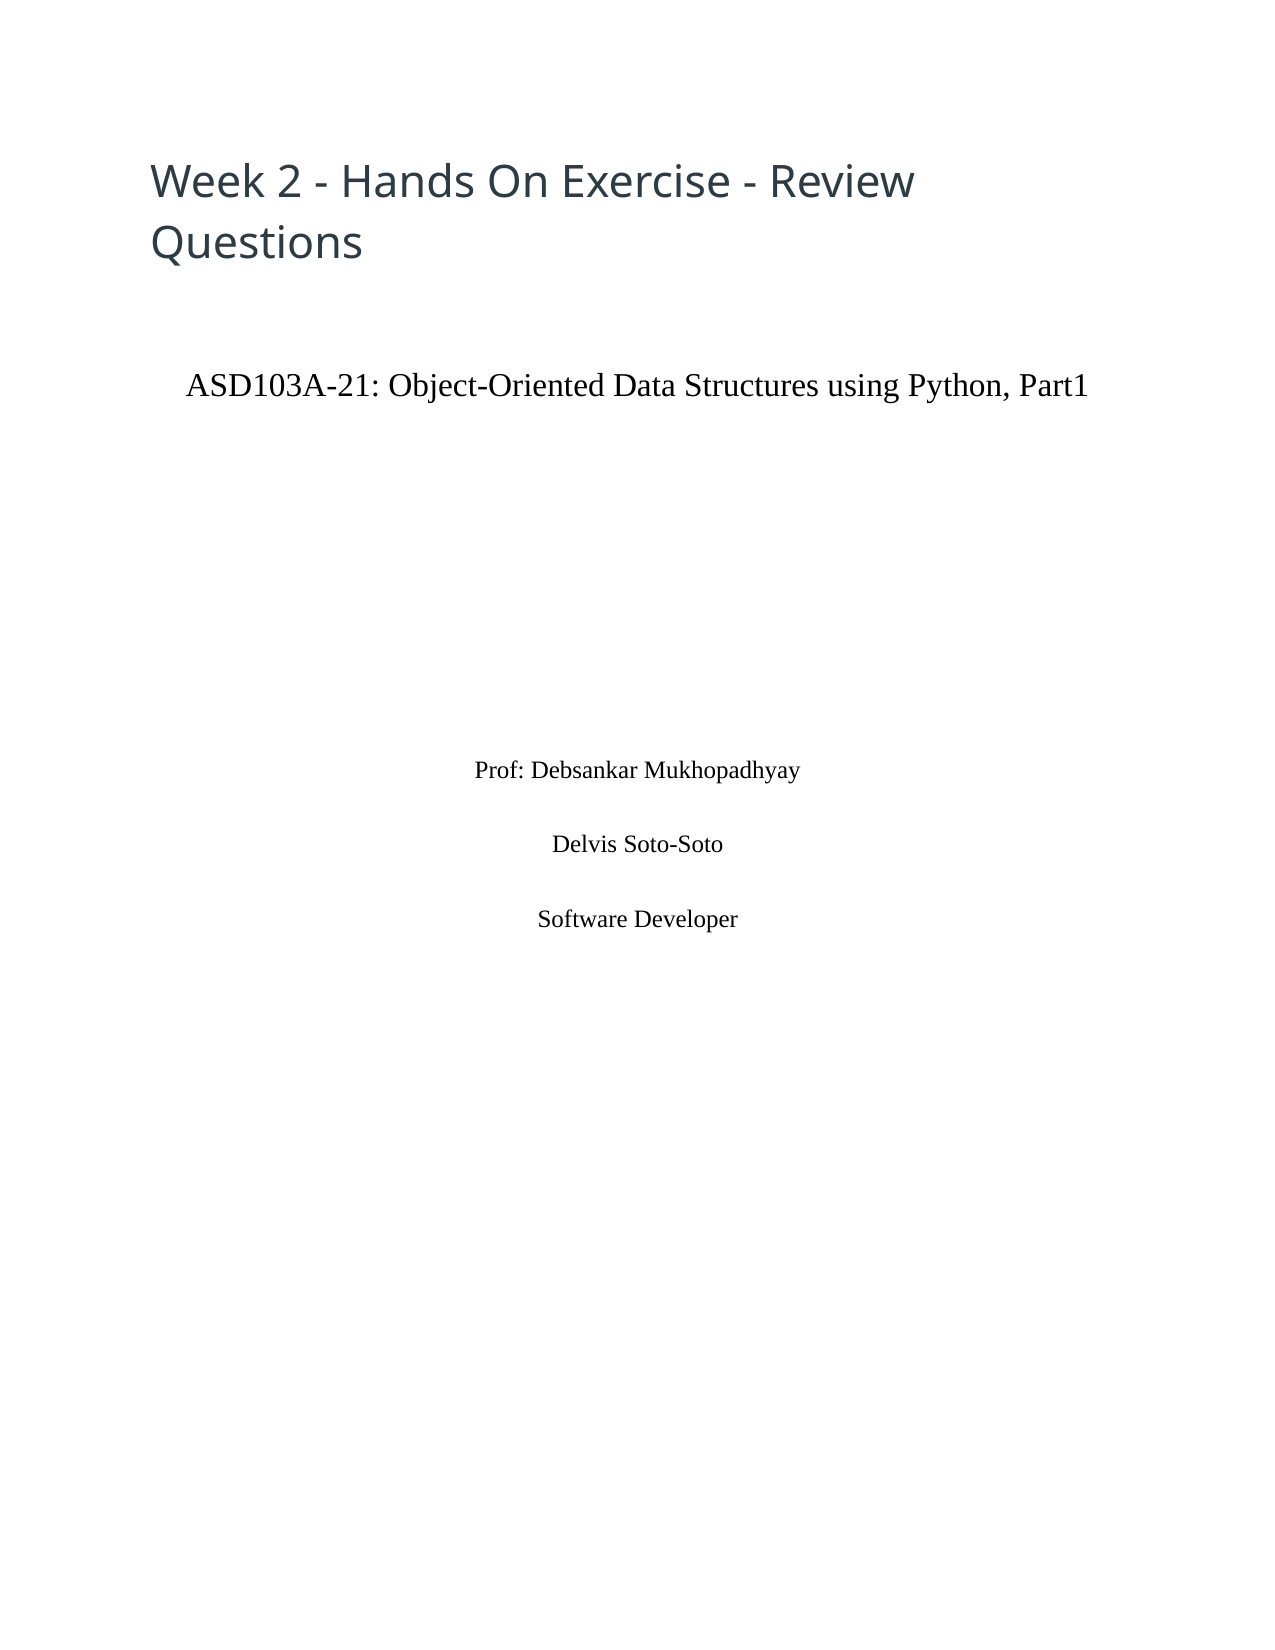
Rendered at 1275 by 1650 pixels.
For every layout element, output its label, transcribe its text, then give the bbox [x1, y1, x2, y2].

subtitle Week 2 - Hands On Exercise - Review Questions [150, 150, 1125, 272]
text ASD103A-21: Object-Oriented Data Structures using Python, Part1 [150, 365, 1125, 404]
text Delvis Soto-Soto [150, 829, 1125, 858]
text Prof: Debsankar Mukhopadhyay [150, 755, 1125, 784]
text Software Developer [150, 904, 1125, 932]
